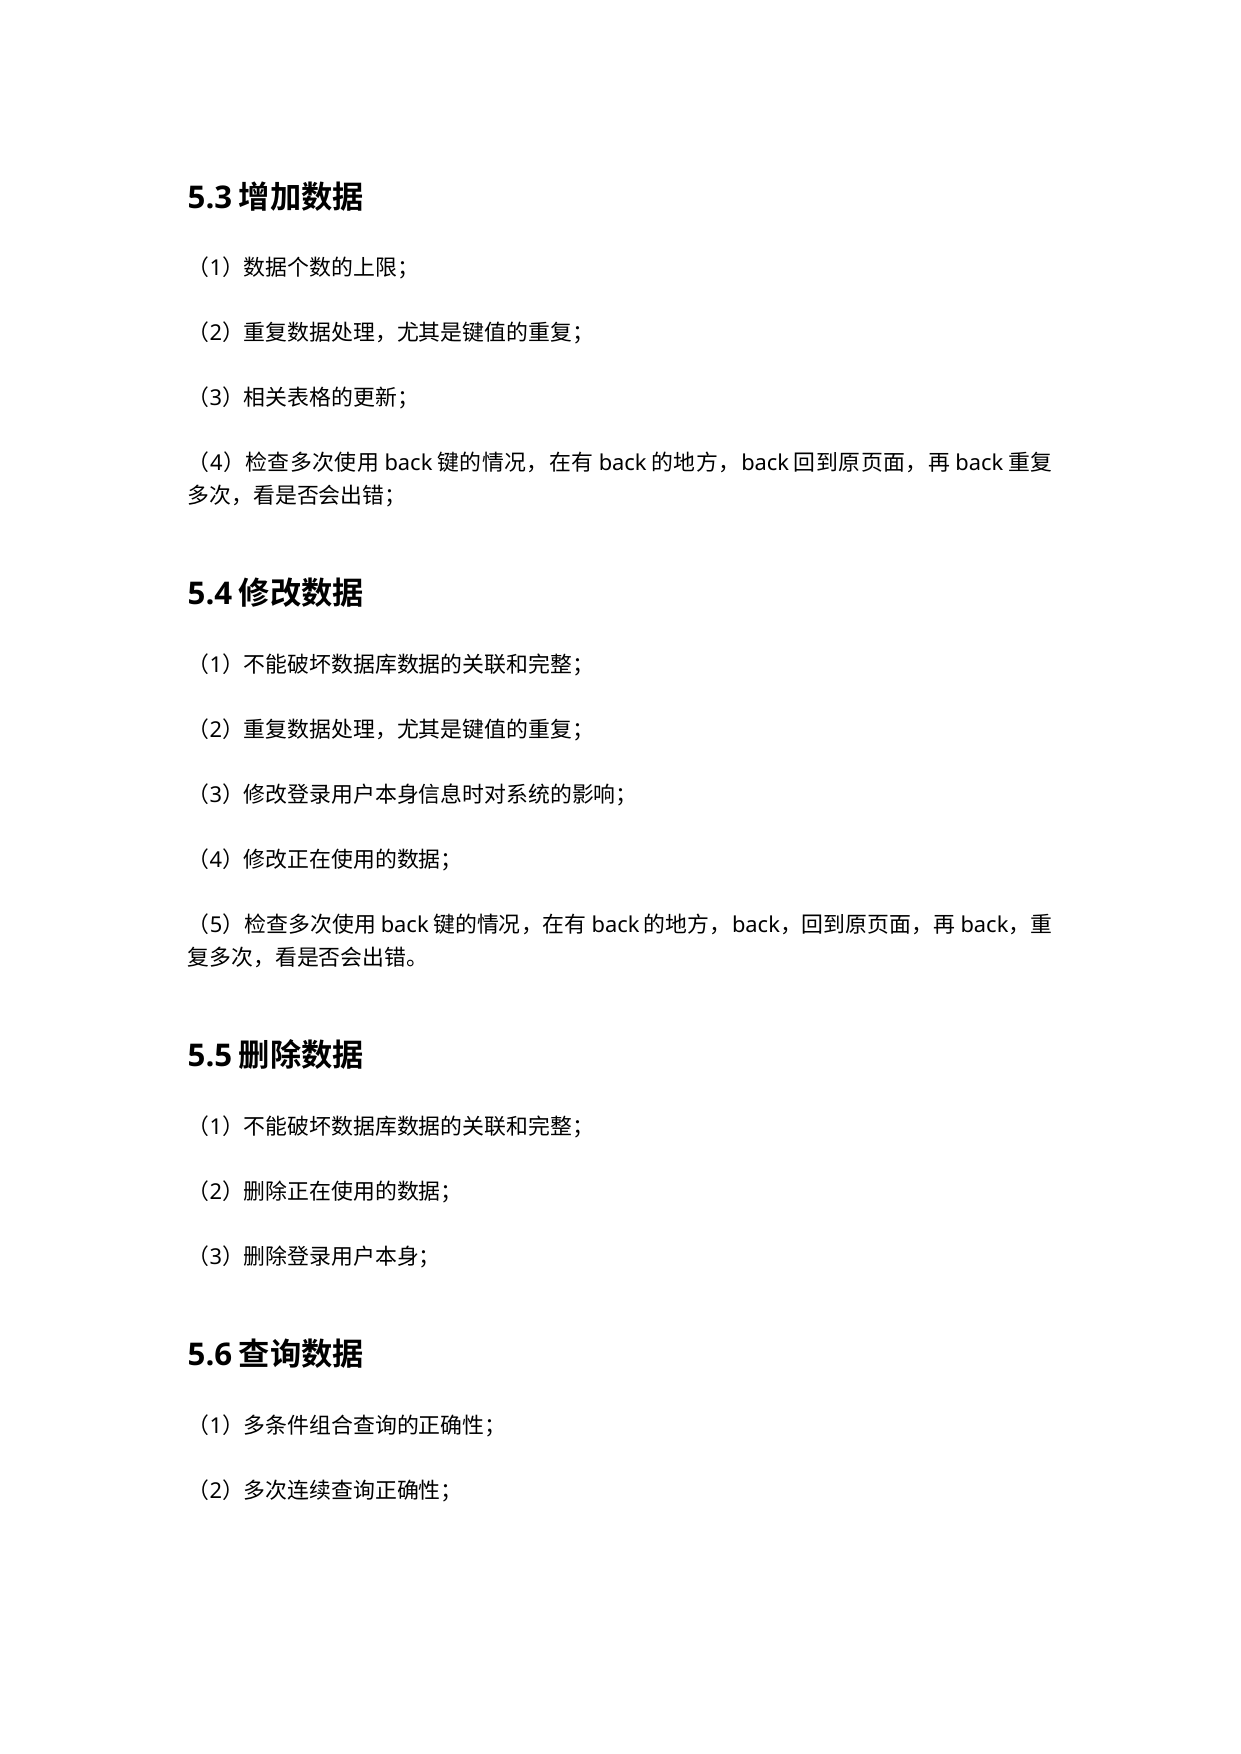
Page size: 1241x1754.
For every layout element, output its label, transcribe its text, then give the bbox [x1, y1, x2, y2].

text （5）检查多次使用back键的情况，在有back的地方，back，回到原页面，再back，重复多次，看是否会出错。 [187, 907, 1053, 972]
text （1）多条件组合查询的正确性； [187, 1408, 1053, 1440]
text （4）检查多次使用back键的情况，在有back的地方，back回到原页面，再back重复多次，看是否会出错； [187, 445, 1053, 510]
text （2）重复数据处理，尤其是键值的重复； [187, 712, 1053, 744]
text （1）不能破坏数据库数据的关联和完整； [187, 1108, 1053, 1141]
subtitle 5.6查询数据 [187, 1320, 1053, 1385]
text （2）删除正在使用的数据； [187, 1173, 1053, 1206]
subtitle 5.5删除数据 [187, 1021, 1053, 1086]
text （2）重复数据处理，尤其是键值的重复； [187, 315, 1053, 347]
text （3）修改登录用户本身信息时对系统的影响； [187, 777, 1053, 809]
text （1）数据个数的上限； [187, 250, 1053, 282]
text （3）相关表格的更新； [187, 380, 1053, 412]
text （4）修改正在使用的数据； [187, 842, 1053, 874]
text （2）多次连续查询正确性； [187, 1473, 1053, 1505]
subtitle 5.4修改数据 [187, 559, 1053, 624]
text （3）删除登录用户本身； [187, 1238, 1053, 1271]
text （1）不能破坏数据库数据的关联和完整； [187, 647, 1053, 679]
subtitle 5.3增加数据 [187, 162, 1053, 227]
